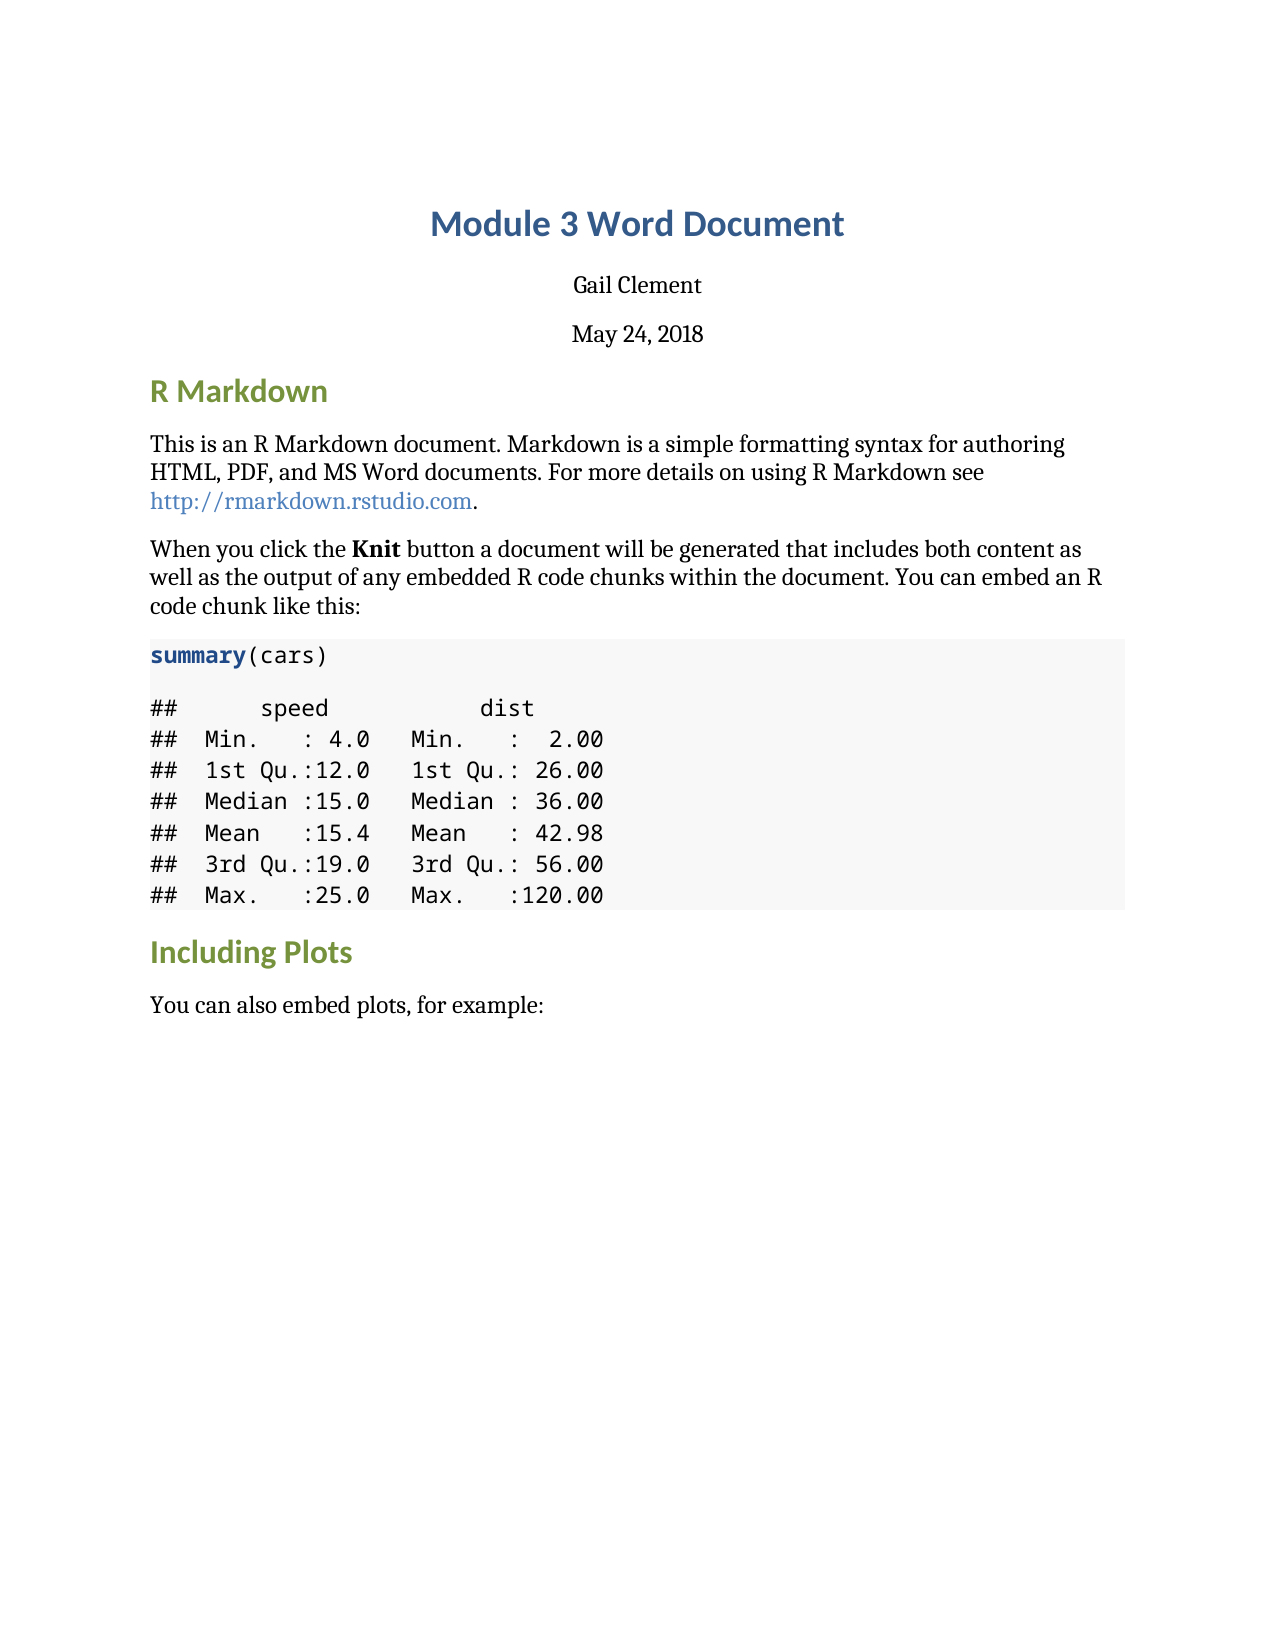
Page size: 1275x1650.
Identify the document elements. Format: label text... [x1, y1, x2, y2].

text summary(cars) [150, 639, 1125, 671]
text You can also embed plots, for example: [150, 991, 1125, 1019]
text May 24, 2018 [150, 320, 1125, 349]
title Module 3 Word Document [150, 200, 1125, 246]
text ## speed dist ## Min. : 4.0 Min. : 2.00 ## 1st Qu.:12.0 1st Qu.: 26.00 ## Median :15.0 Median : 36.00 ## Mean :15.4 Mean : 42.98 ## 3rd Qu.:19.0 3rd Qu.: 56.00 ## Max. :25.0 Max. :120.00 [150, 692, 1125, 910]
subtitle R Markdown [150, 370, 1125, 411]
text This is an R Markdown document. Markdown is a simple formatting syntax for authoring HTML, PDF, and MS Word documents. For more details on using R Markdown see http://rmarkdown.rstudio.com. [150, 429, 1125, 516]
text When you click the Knit button a document will be generated that includes both content as well as the output of any embedded R code chunks within the document. You can embed an R code chunk like this: [150, 534, 1125, 621]
subtitle Including Plots [150, 931, 1125, 972]
text Gail Clement [150, 271, 1125, 299]
